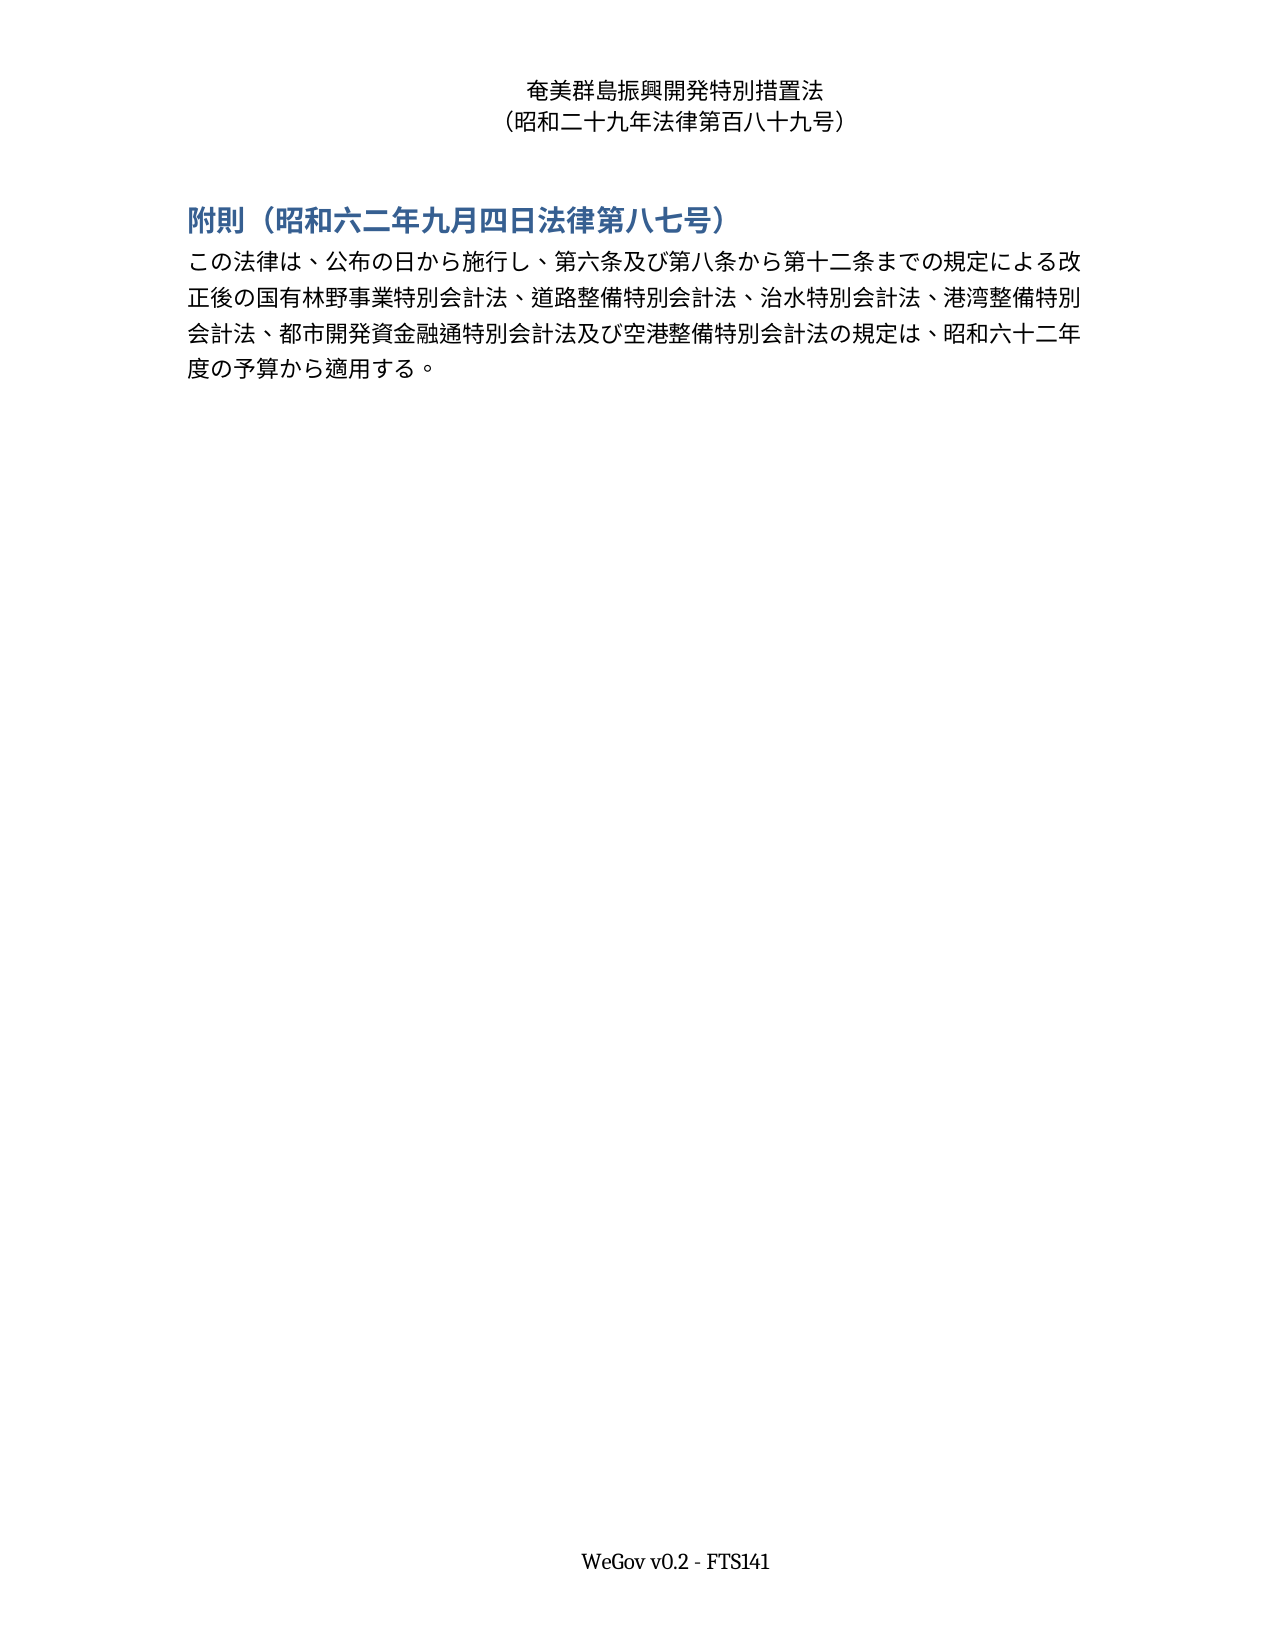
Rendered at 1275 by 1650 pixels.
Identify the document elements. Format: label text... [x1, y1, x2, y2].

subtitle 附則（昭和六二年九月四日法律第八七号） [187, 200, 1087, 240]
text この法律は、公布の日から施行し、第六条及び第八条から第十二条までの規定による改正後の国有林野事業特別会計法、道路整備特別会計法、治水特別会計法、港湾整備特別会計法、都市開発資金融通特別会計法及び空港整備特別会計法の規定は、昭和六十二年度の予算から適用する。 [187, 246, 1087, 385]
